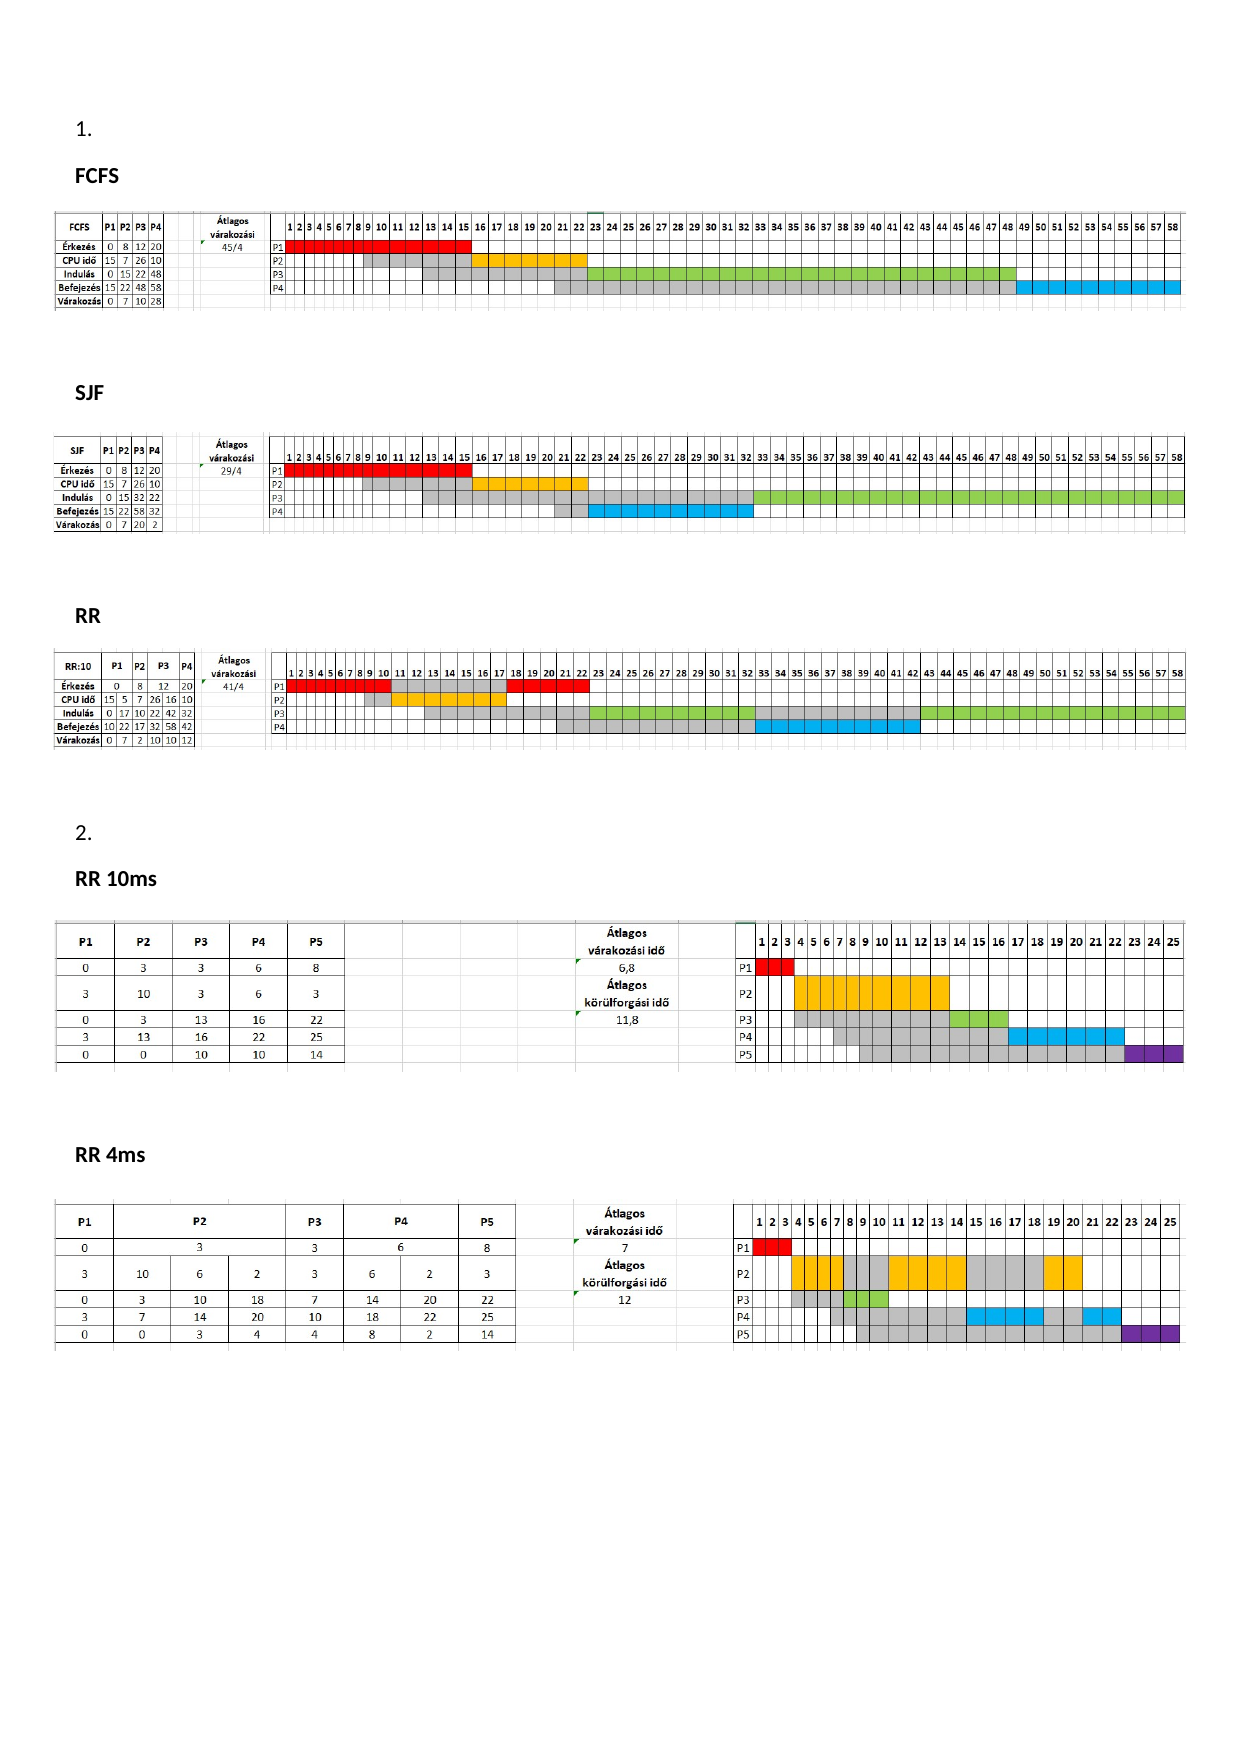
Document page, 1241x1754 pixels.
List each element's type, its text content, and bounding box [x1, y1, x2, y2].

text RR 4ms [75, 1140, 1208, 1168]
text RR [75, 602, 1208, 629]
picture [53, 648, 1187, 750]
text SJF [75, 378, 1208, 406]
picture [53, 432, 1187, 534]
picture [53, 1199, 1187, 1351]
picture [53, 211, 1187, 311]
text 1. [75, 114, 1208, 142]
picture [54, 920, 1186, 1072]
text RR 10ms [75, 864, 1208, 892]
text FCFS [75, 161, 1208, 189]
text 2. [75, 818, 1208, 846]
